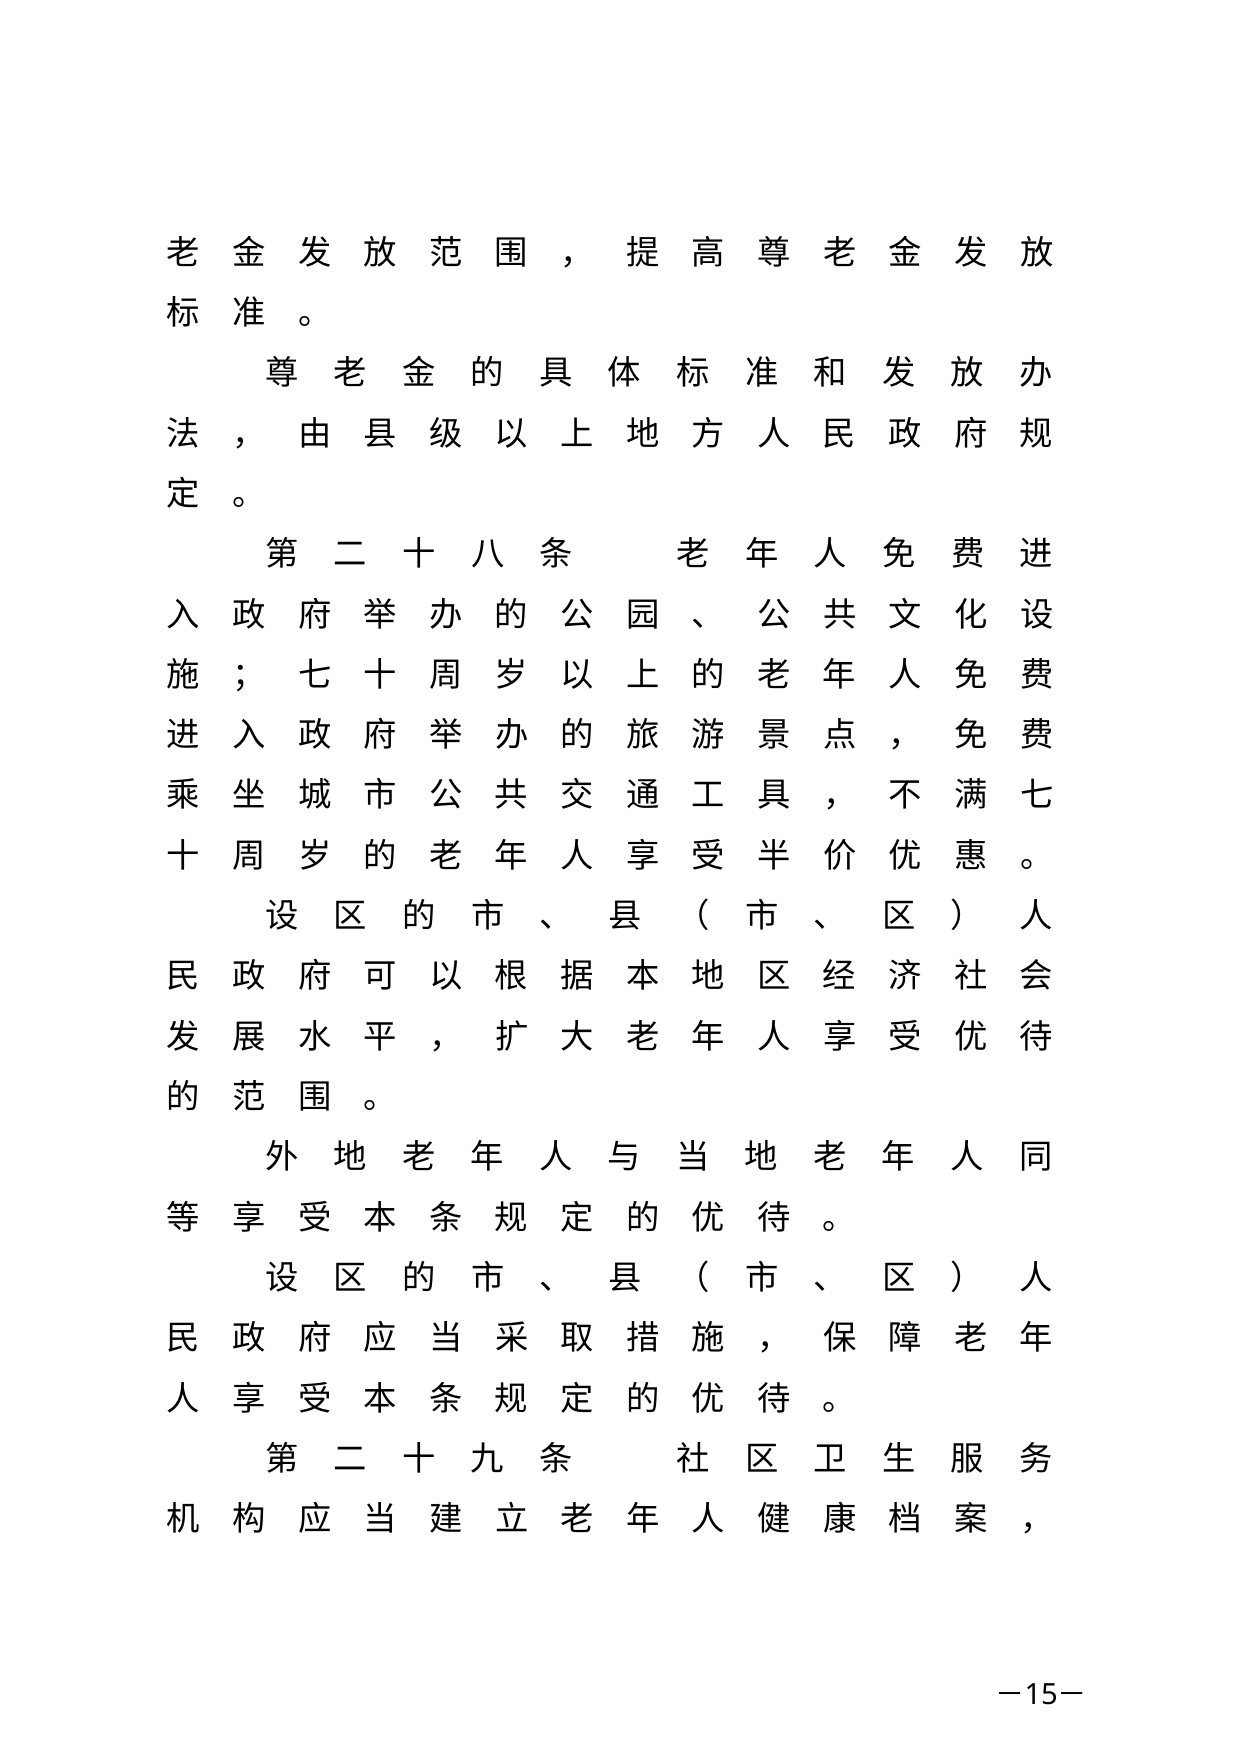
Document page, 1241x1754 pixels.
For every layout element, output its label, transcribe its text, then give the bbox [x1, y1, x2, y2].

text 外地老年人与当地老年人同等享受本条规定的优待。 [167, 1124, 1085, 1245]
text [167, 219, 1085, 340]
text 设区的市、县（市、区）人民政府应当采取措施，保障老年人享受本条规定的优待。 [167, 1245, 1085, 1426]
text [167, 1426, 1085, 1546]
text 设区的市、县（市、区）人民政府可以根据本地区经济社会发展水平，扩大老年人享受优待的范围。 [167, 883, 1085, 1124]
text 第二十八条 老年人免费进入政府举办的公园、公共文化设施；七十周岁以上的老年人免费进入政府举办的旅游景点，免费乘坐城市公共交通工具，不满七十周岁的老年人享受半价优惠。 [167, 521, 1085, 883]
text 尊老金的具体标准和发放办法，由县级以上地方人民政府规定。 [167, 340, 1085, 521]
